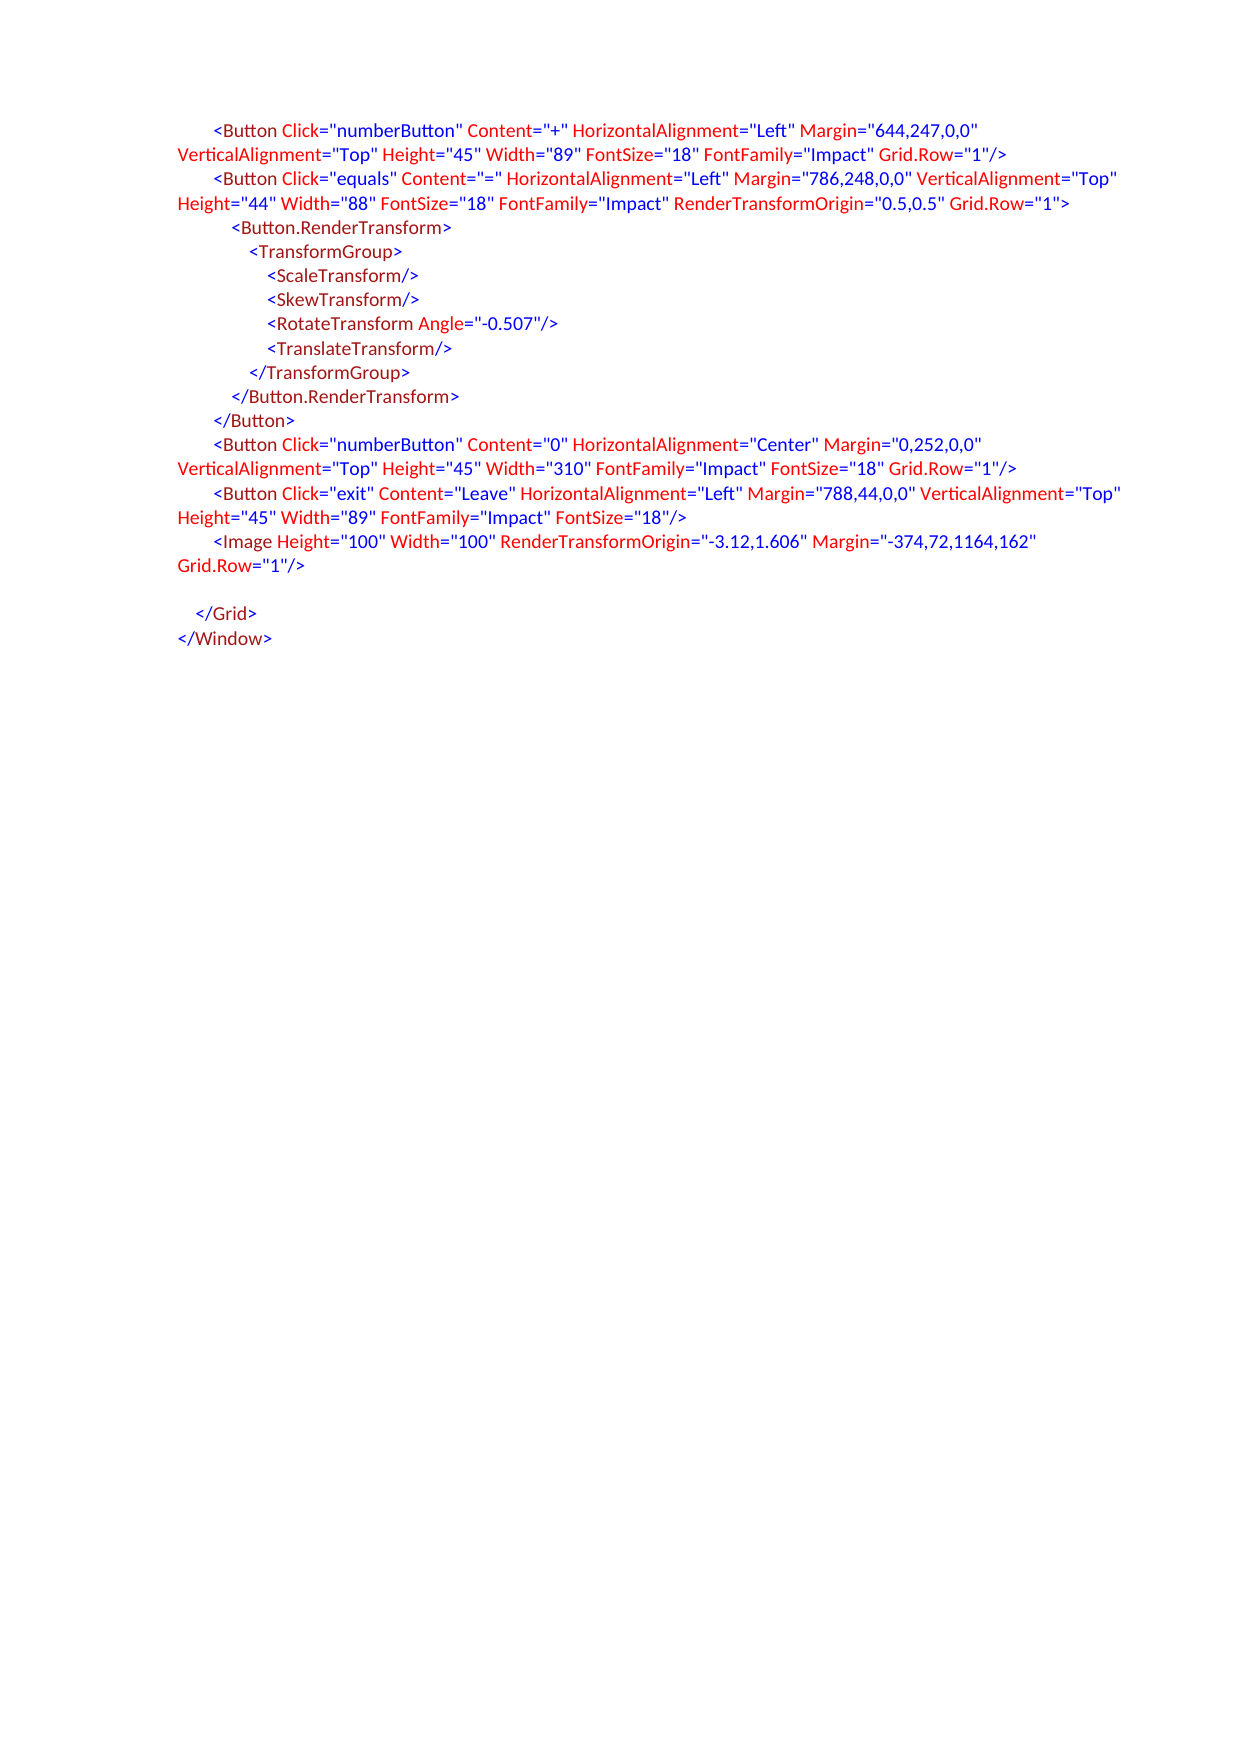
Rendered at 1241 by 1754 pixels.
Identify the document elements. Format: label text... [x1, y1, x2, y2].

text </Grid> [177, 601, 1152, 626]
text <ScaleTransform/> [177, 263, 1152, 287]
text <Button Click="exit" Content="Leave" HorizontalAlignment="Left" Margin="788,44,0,0" VerticalAlignment="Top" Height="45" Width="89" FontFamily="Impact" FontSize="18"/> [177, 481, 1152, 529]
text <Button.RenderTransform> [177, 215, 1152, 239]
text </Button.RenderTransform> [177, 384, 1152, 408]
text <Image Height="100" Width="100" RenderTransformOrigin="-3.12,1.606" Margin="-374,72,1164,162" Grid.Row="1"/> [177, 529, 1152, 577]
text <Button Click="numberButton" Content="+" HorizontalAlignment="Left" Margin="644,247,0,0" VerticalAlignment="Top" Height="45" Width="89" FontSize="18" FontFamily="Impact" Grid.Row="1"/> [177, 118, 1152, 166]
text <RotateTransform Angle="-0.507"/> [177, 311, 1152, 336]
text <Button Click="numberButton" Content="0" HorizontalAlignment="Center" Margin="0,252,0,0" VerticalAlignment="Top" Height="45" Width="310" FontFamily="Impact" FontSize="18" Grid.Row="1"/> [177, 432, 1152, 481]
text <Button Click="equals" Content="=" HorizontalAlignment="Left" Margin="786,248,0,0" VerticalAlignment="Top" Height="44" Width="88" FontSize="18" FontFamily="Impact" RenderTransformOrigin="0.5,0.5" Grid.Row="1"> [177, 166, 1152, 215]
text </Button> [177, 408, 1152, 432]
text </Window> [177, 626, 1152, 650]
text <TransformGroup> [177, 239, 1152, 263]
text <TranslateTransform/> [177, 336, 1152, 360]
text </TransformGroup> [177, 360, 1152, 384]
text <SkewTransform/> [177, 287, 1152, 311]
